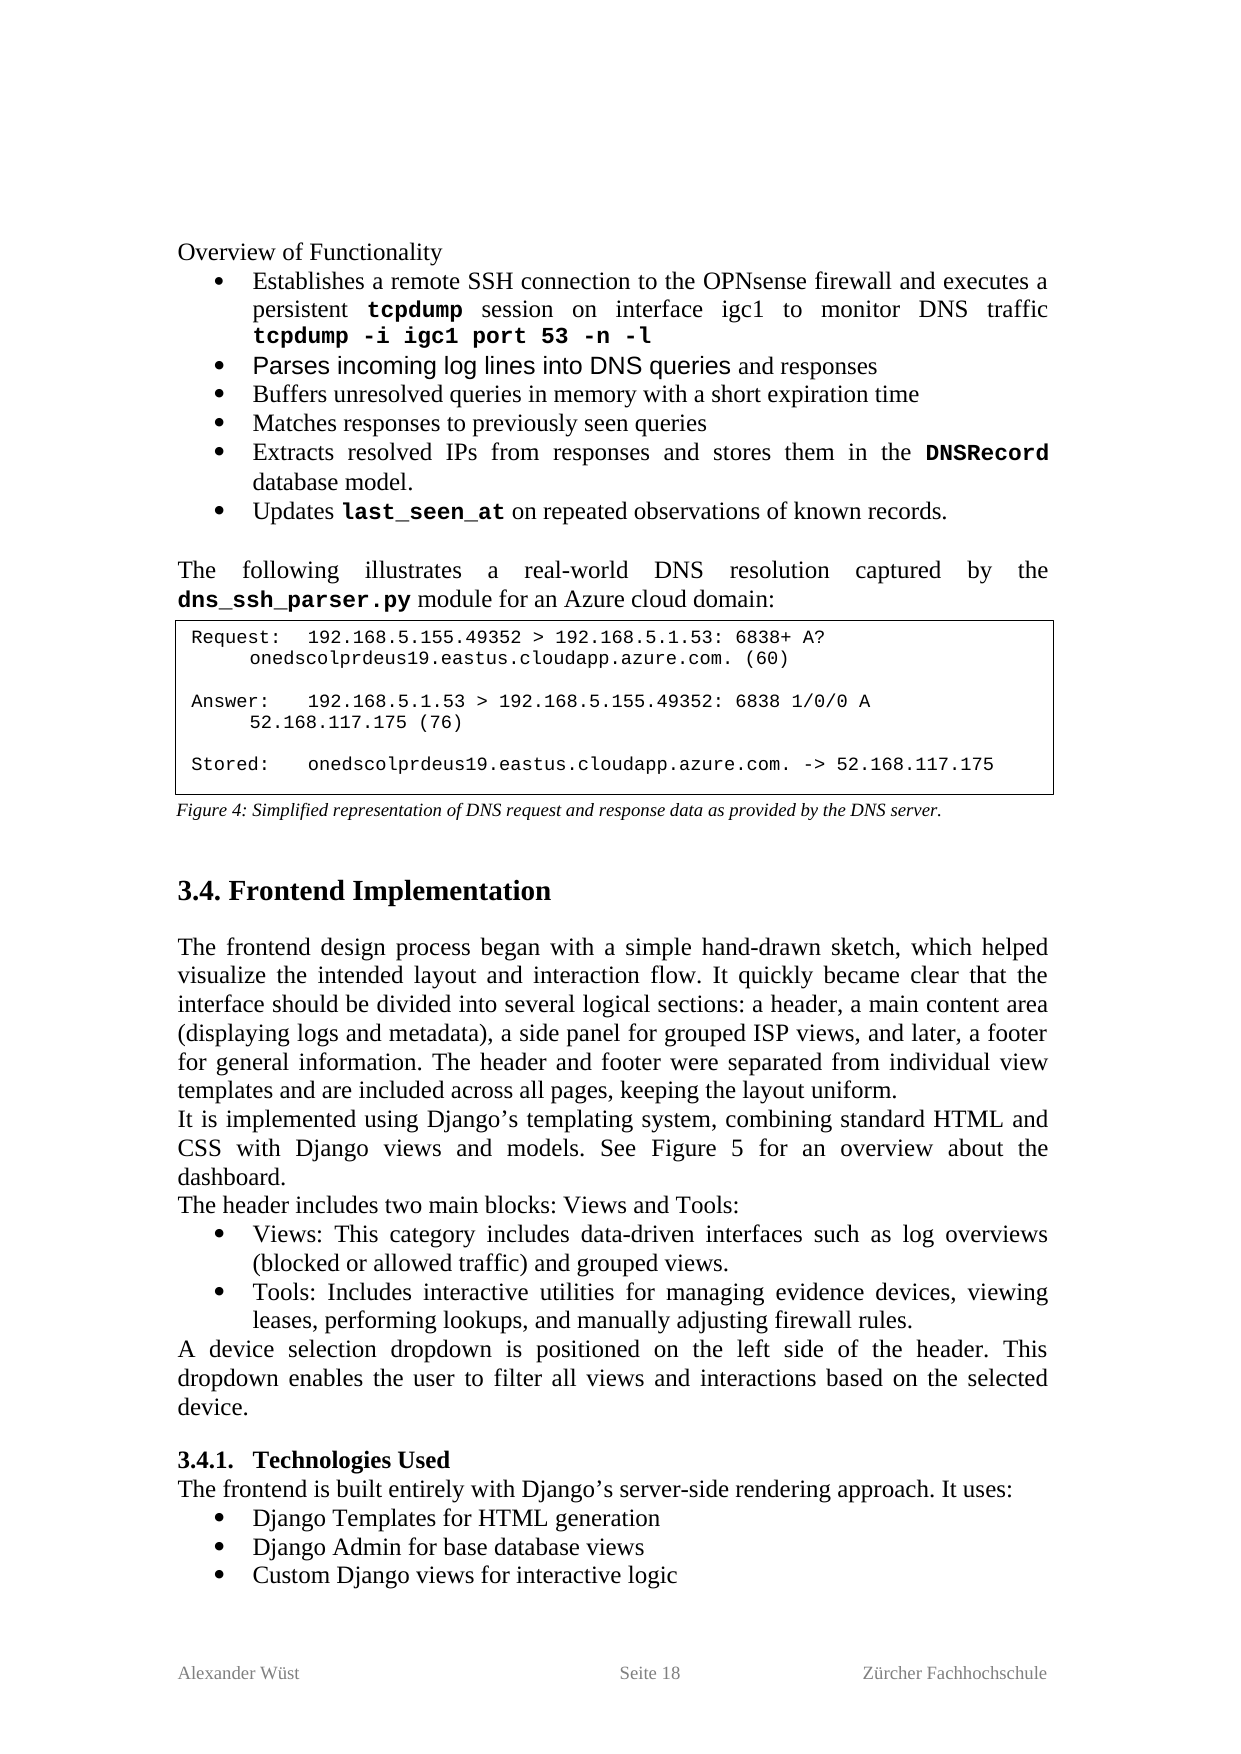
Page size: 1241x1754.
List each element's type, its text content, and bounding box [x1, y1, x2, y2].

list Django Templates for HTML generation [215, 1503, 1049, 1532]
subtitle Technologies Used [177, 1445, 1049, 1474]
text The following illustrates a real-world DNS resolution captured by the dns_ssh_parser.py module for an Azure cloud domain: [177, 555, 1049, 614]
subtitle Frontend Implementation [177, 821, 1049, 907]
text It is implemented using Django’s templating system, combining standard HTML and CSS with Django views and models. See Figure 5 for an overview about the dashboard. [177, 1104, 1049, 1190]
text The frontend design process began with a simple hand-drawn sketch, which helped visualize the intended layout and interaction flow. It quickly became clear that the interface should be divided into several logical sections: a header, a main content area (displaying logs and metadata), a side panel for grouped ISP views, and later, a footer for general information. The header and footer were separated from individual view templates and are included across all pages, keeping the layout uniform. [177, 932, 1049, 1104]
text The header includes two main blocks: Views and Tools: [177, 1190, 1049, 1219]
text Overview of Functionality [177, 237, 1049, 266]
list Custom Django views for interactive logic [215, 1560, 1049, 1589]
list Views: This category includes data-driven interfaces such as log overviews (blocked or allowed traffic) and grouped views. [215, 1219, 1049, 1277]
list Buffers unresolved queries in memory with a short expiration time [215, 379, 1049, 408]
list Parses incoming log lines into DNS queries and responses [215, 351, 1049, 379]
text The frontend is built entirely with Django’s server-side rendering approach. It uses: [177, 1474, 1049, 1503]
list Tools: Includes interactive utilities for managing evidence devices, viewing leases, performing lookups, and manually adjusting firewall rules. [215, 1277, 1049, 1334]
list Matches responses to previously seen queries [215, 408, 1049, 437]
list Extracts resolved IPs from responses and stores them in the DNSRecord database model. [215, 437, 1049, 496]
list Updates last_seen_at on repeated observations of known records. [215, 496, 1049, 526]
list Establishes a remote SSH connection to the OPNsense firewall and executes a persistent tcpdump session on interface igc1 to monitor DNS traffic tcpdump -i igc1 port 53 -n -l [215, 266, 1049, 351]
list Django Admin for base database views [215, 1532, 1049, 1560]
